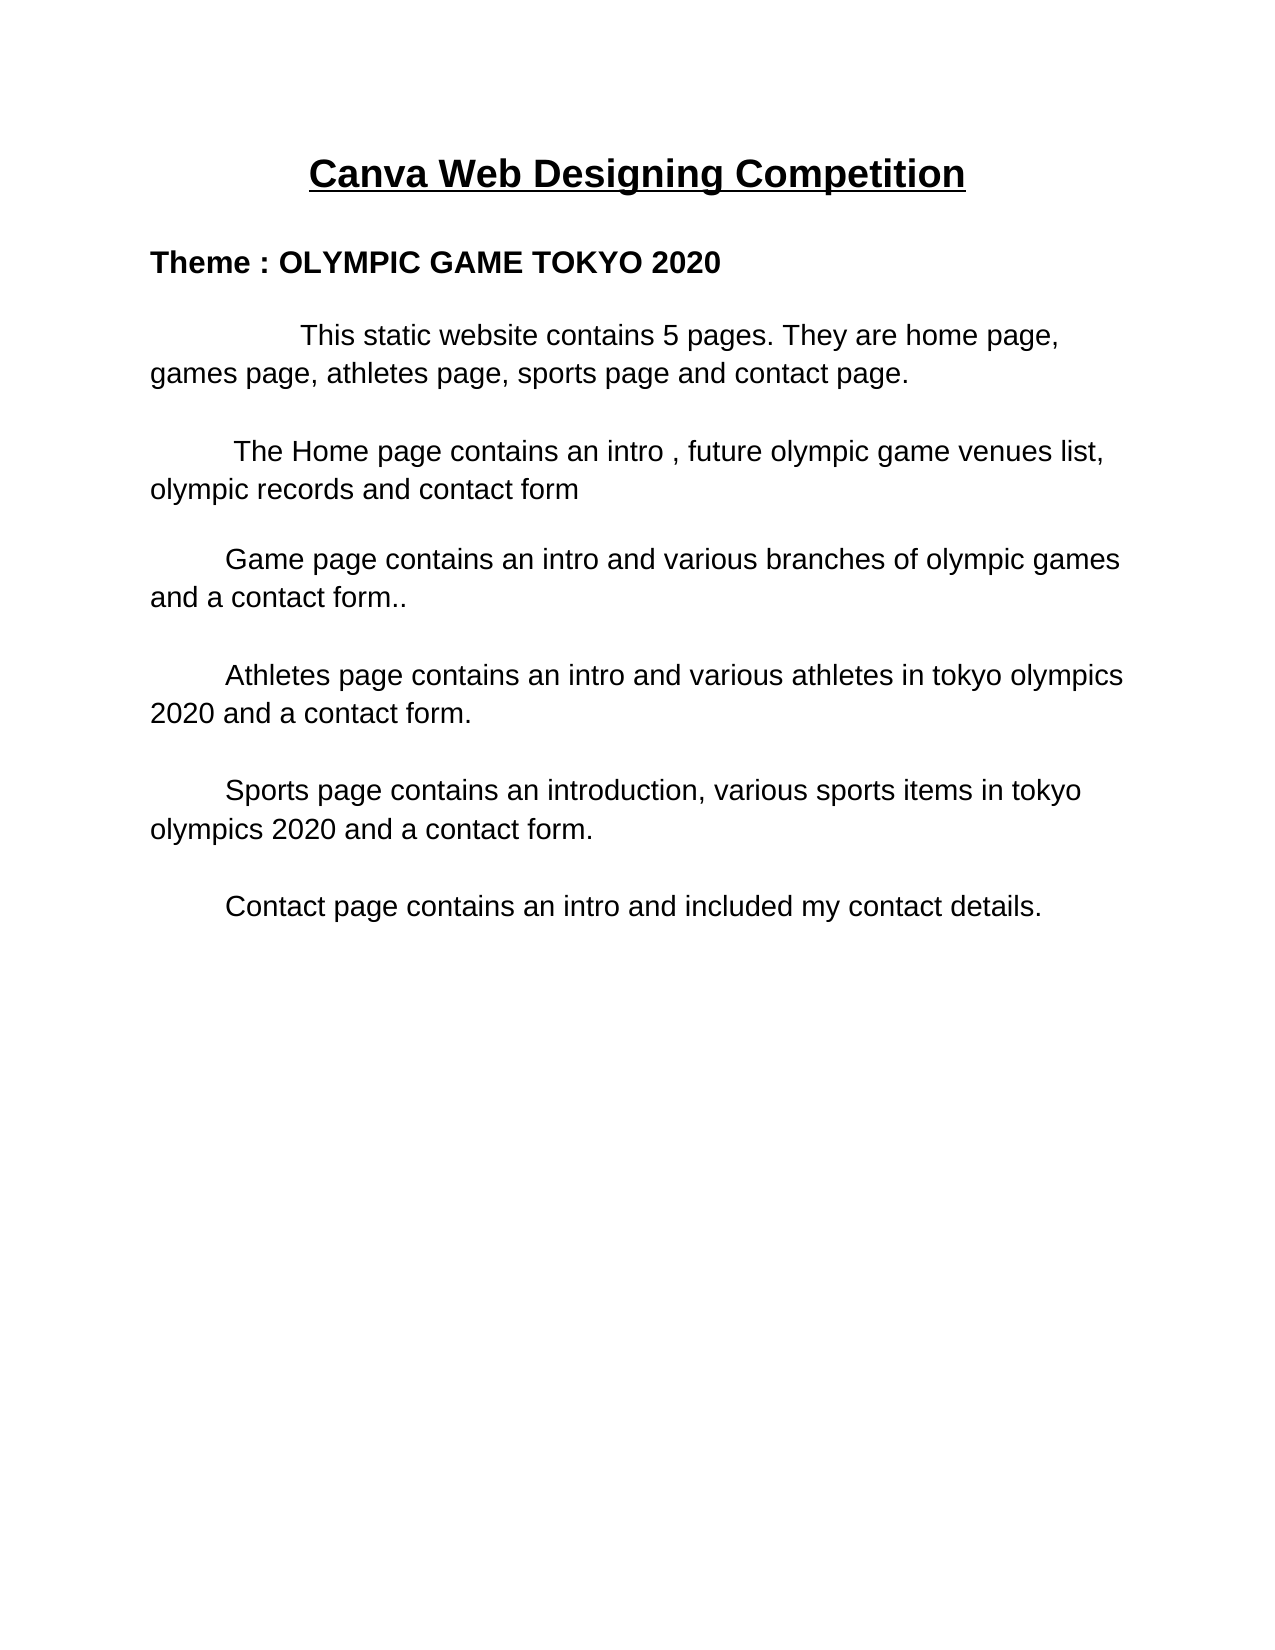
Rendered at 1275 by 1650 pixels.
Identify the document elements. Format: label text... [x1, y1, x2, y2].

text The Home page contains an intro , future olympic game venues list, olympic records and contact form [150, 433, 1125, 506]
text Game page contains an intro and various branches of olympic games and a contact form.. [150, 542, 1125, 614]
text Sports page contains an introduction, various sports items in tokyo olympics 2020 and a contact form. [150, 773, 1125, 845]
text Theme : OLYMPIC GAME TOKYO 2020 [150, 244, 1125, 279]
text Contact page contains an intro and included my contact details. [150, 889, 1125, 955]
text This static website contains 5 pages. They are home page, games page, athletes page, sports page and contact page. [150, 318, 1125, 390]
text Athletes page contains an intro and various athletes in tokyo olympics 2020 and a contact form. [150, 658, 1125, 730]
text Canva Web Designing Competition [150, 150, 1125, 196]
